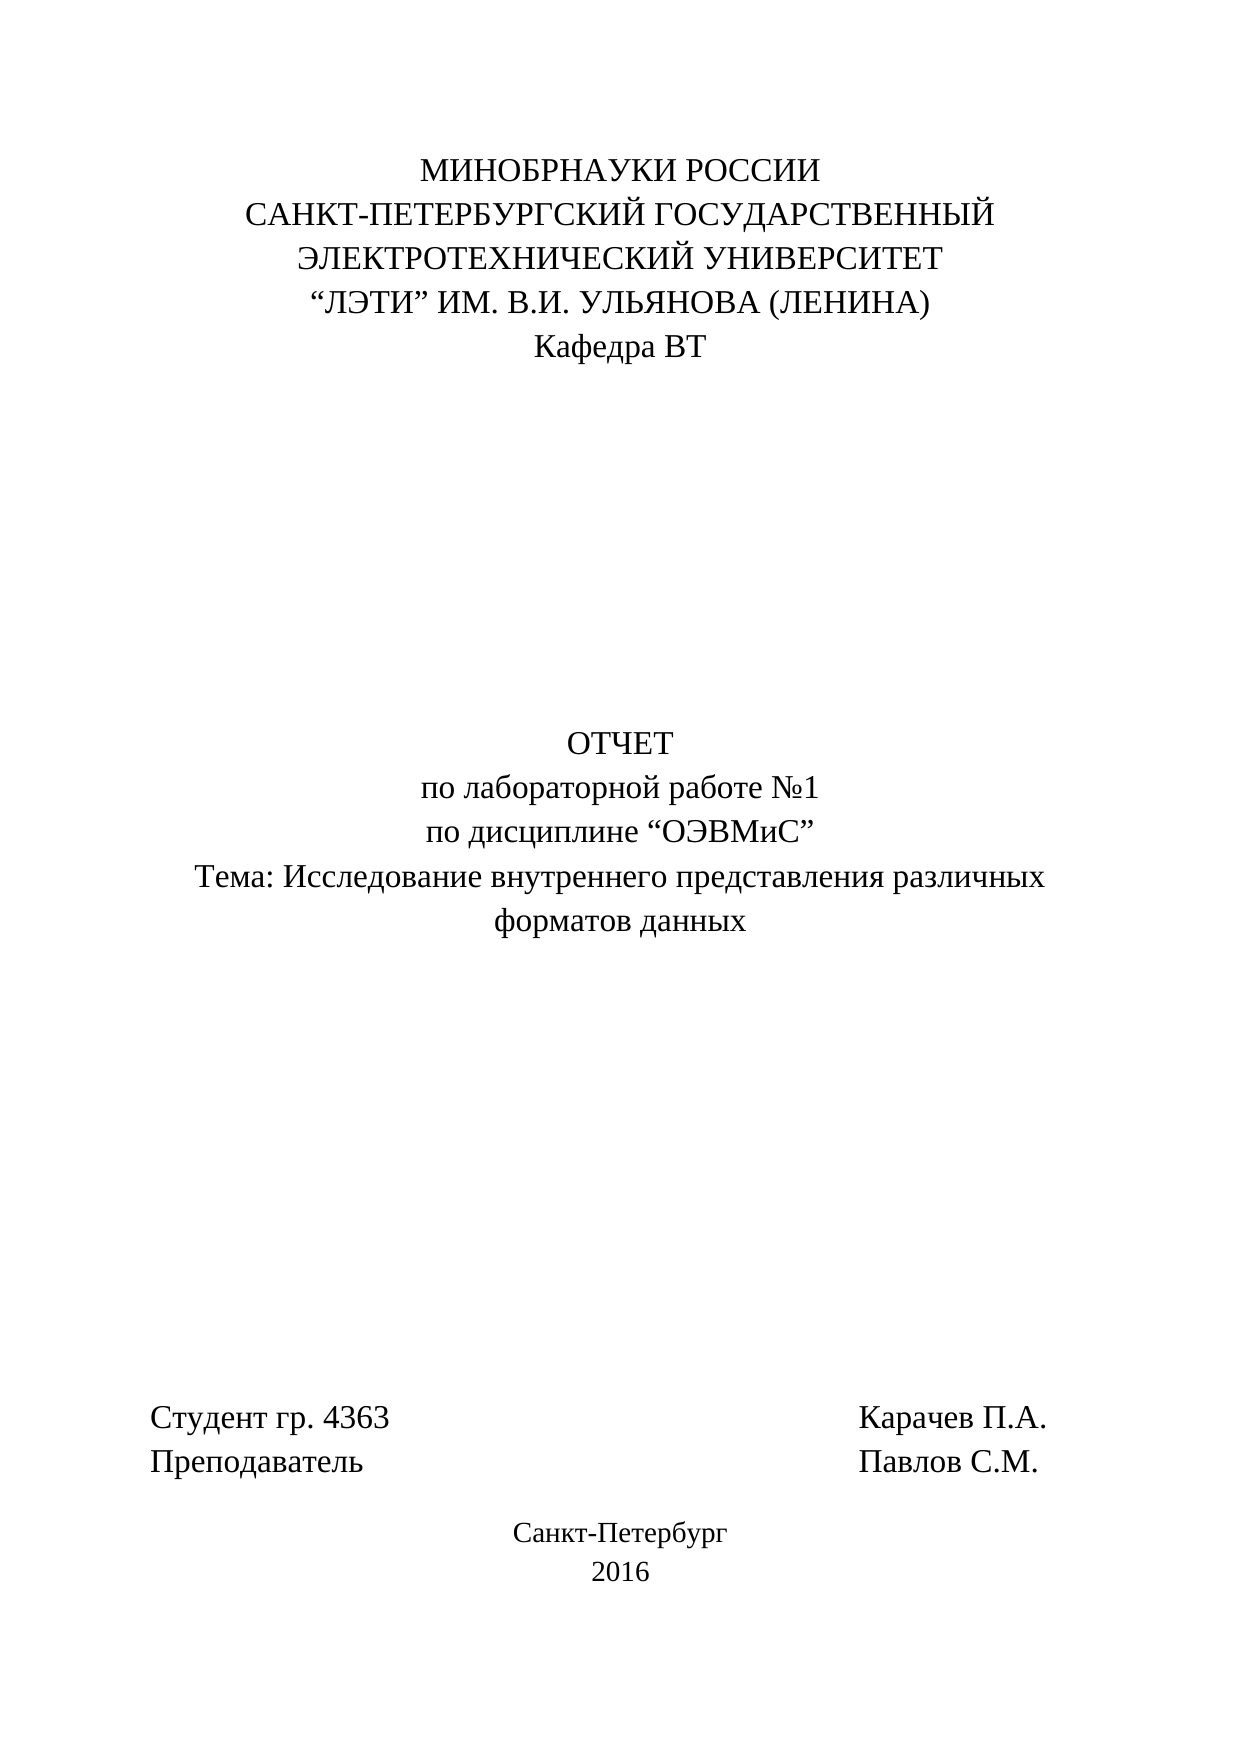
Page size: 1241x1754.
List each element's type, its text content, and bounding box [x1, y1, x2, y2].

text Тема: Исследование внутреннего представления различных форматов данных [150, 856, 1090, 938]
text Преподаватель Павлов С.М. [150, 1441, 1090, 1479]
text по дисциплине “ОЭВМиС” [150, 812, 1090, 850]
text ОТЧЕТ [150, 724, 1090, 762]
text 2016 [150, 1554, 1090, 1587]
text “ЛЭТИ” ИМ. В.И. УЛЬЯНОВА (ЛЕНИНА) [150, 282, 1090, 321]
text Кафедра ВТ [150, 326, 1090, 364]
text САНКТ-ПЕТЕРБУРГСКИЙ ГОСУДАРСТВЕННЫЙ [150, 194, 1090, 232]
text Санкт-Петербург [150, 1515, 1090, 1549]
text Студент гр. 4363 Карачев П.А. [150, 1397, 1090, 1435]
text МИНОБРНАУКИ РОССИИ [150, 150, 1090, 188]
text по лабораторной работе №1 [150, 768, 1090, 806]
text ЭЛЕКТРОТЕХНИЧЕСКИЙ УНИВЕРСИТЕТ [150, 238, 1090, 276]
